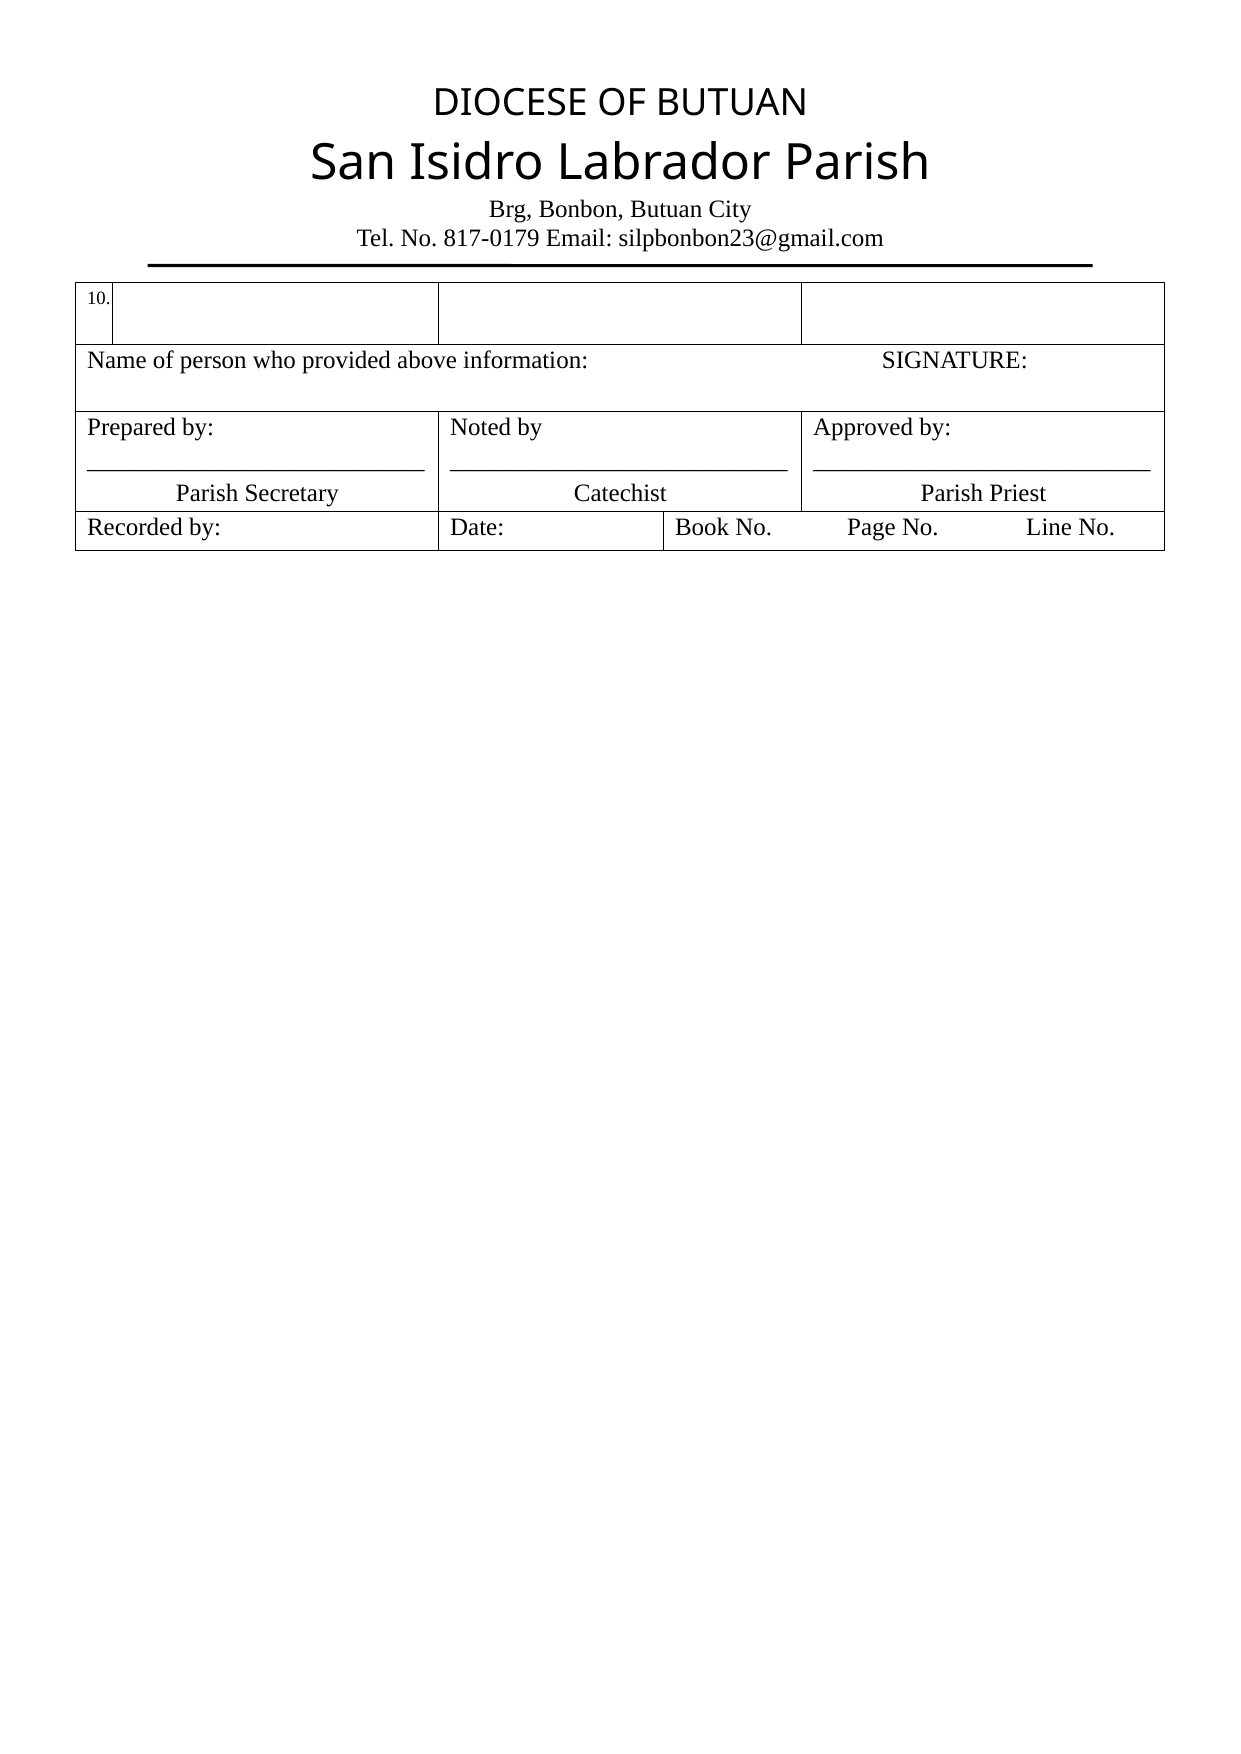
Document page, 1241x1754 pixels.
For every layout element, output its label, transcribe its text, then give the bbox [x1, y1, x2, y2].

table_cell Noted by ___________________________ Catechist [439, 412, 801, 511]
table_cell [802, 283, 1164, 344]
table_cell Recorded by: [76, 512, 438, 549]
table_cell Approved by: ___________________________ Parish Priest [802, 412, 1164, 511]
table_cell [113, 283, 438, 344]
table_cell Prepared by: ___________________________ Parish Secretary [76, 412, 438, 511]
table_cell Book No. Page No. Line No. [664, 512, 1164, 549]
table_cell Date: [439, 512, 663, 549]
table_cell Name of person who provided above information: SIGNATURE: [76, 345, 1164, 411]
table_cell [439, 283, 801, 344]
table_cell [76, 283, 112, 344]
